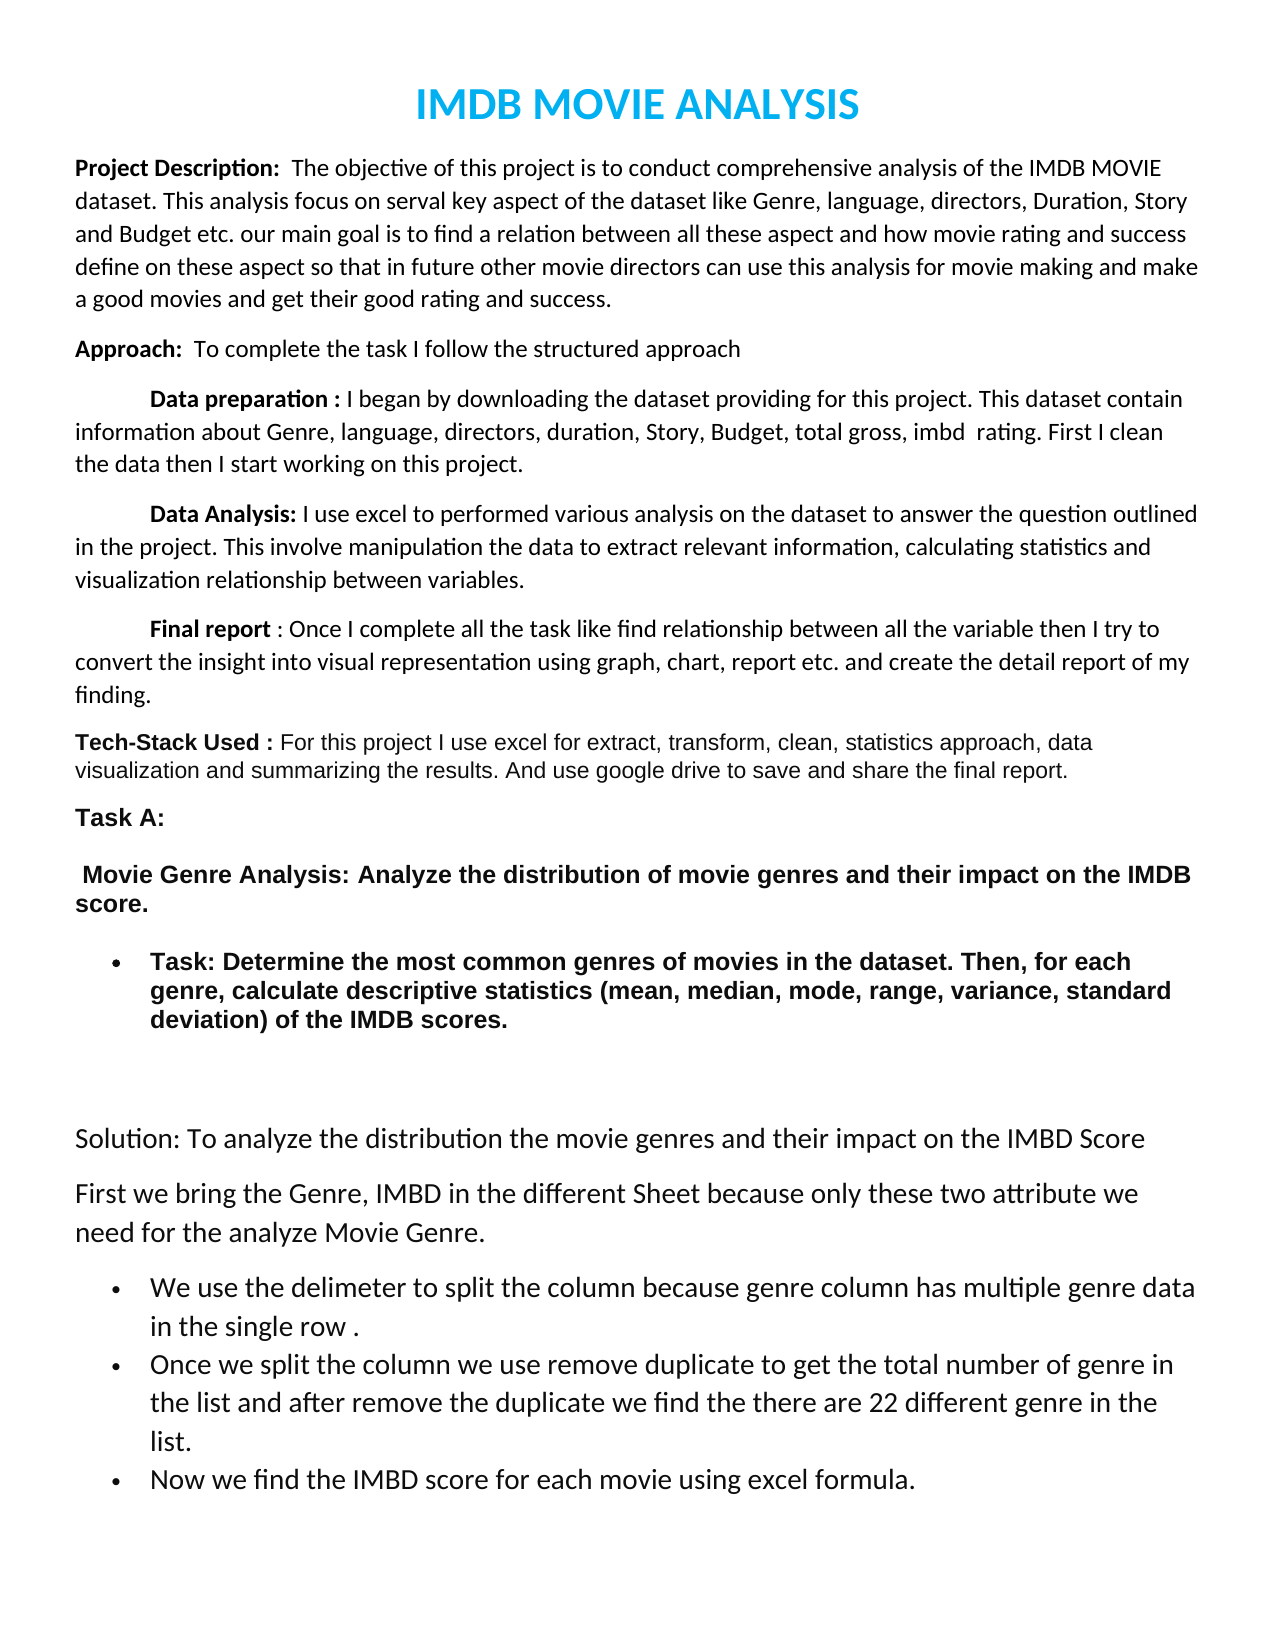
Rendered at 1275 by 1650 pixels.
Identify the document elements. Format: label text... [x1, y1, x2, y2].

text Tech-Stack Used : For this project I use excel for extract, transform, clean, statistics approach, data visualization and summarizing the results. And use google drive to save and share the final report. [75, 729, 1200, 784]
text Data preparation : I began by downloading the dataset providing for this project. This dataset contain information about Genre, language, directors, duration, Story, Budget, total gross, imbd rating. First I clean the data then I start working on this project. [75, 383, 1200, 479]
list Now we find the IMBD score for each movie using excel formula. [112, 1461, 1200, 1497]
text Data Analysis: I use excel to performed various analysis on the dataset to answer the question outlined in the project. This involve manipulation the data to extract relevant information, calculating statistics and visualization relationship between variables. [75, 498, 1200, 594]
list Once we split the column we use remove duplicate to get the total number of genre in the list and after remove the duplicate we find the there are 22 different genre in the list. [112, 1346, 1200, 1458]
text Movie Genre Analysis: Analyze the distribution of movie genres and their impact on the IMDB score. [75, 861, 1200, 918]
text Project Description: The objective of this project is to conduct comprehensive analysis of the IMDB MOVIE dataset. This analysis focus on serval key aspect of the dataset like Genre, language, directors, Duration, Story and Budget etc. our main goal is to find a relation between all these aspect and how movie rating and success define on these aspect so that in future other movie directors can use this analysis for movie making and make a good movies and get their good rating and success. [75, 152, 1200, 314]
list We use the delimeter to split the column because genre column has multiple genre data in the single row . [112, 1269, 1200, 1343]
list Task: Determine the most common genres of movies in the dataset. Then, for each genre, calculate descriptive statistics (mean, median, mode, range, variance, standard deviation) of the IMDB scores. [112, 947, 1200, 1033]
text First we bring the Genre, IMBD in the different Sheet because only these two attribute we need for the analyze Movie Genre. [75, 1176, 1200, 1250]
text Final report : Once I complete all the task like find relationship between all the variable then I try to convert the insight into visual representation using graph, chart, report etc. and create the detail report of my finding. [75, 614, 1200, 710]
text IMDB MOVIE ANALYSIS [75, 75, 1200, 131]
text Task A: [75, 803, 1200, 831]
text Approach: To complete the task I follow the structured approach [75, 333, 1200, 364]
text Solution: To analyze the distribution the movie genres and their impact on the IMBD Score [75, 1121, 1200, 1156]
